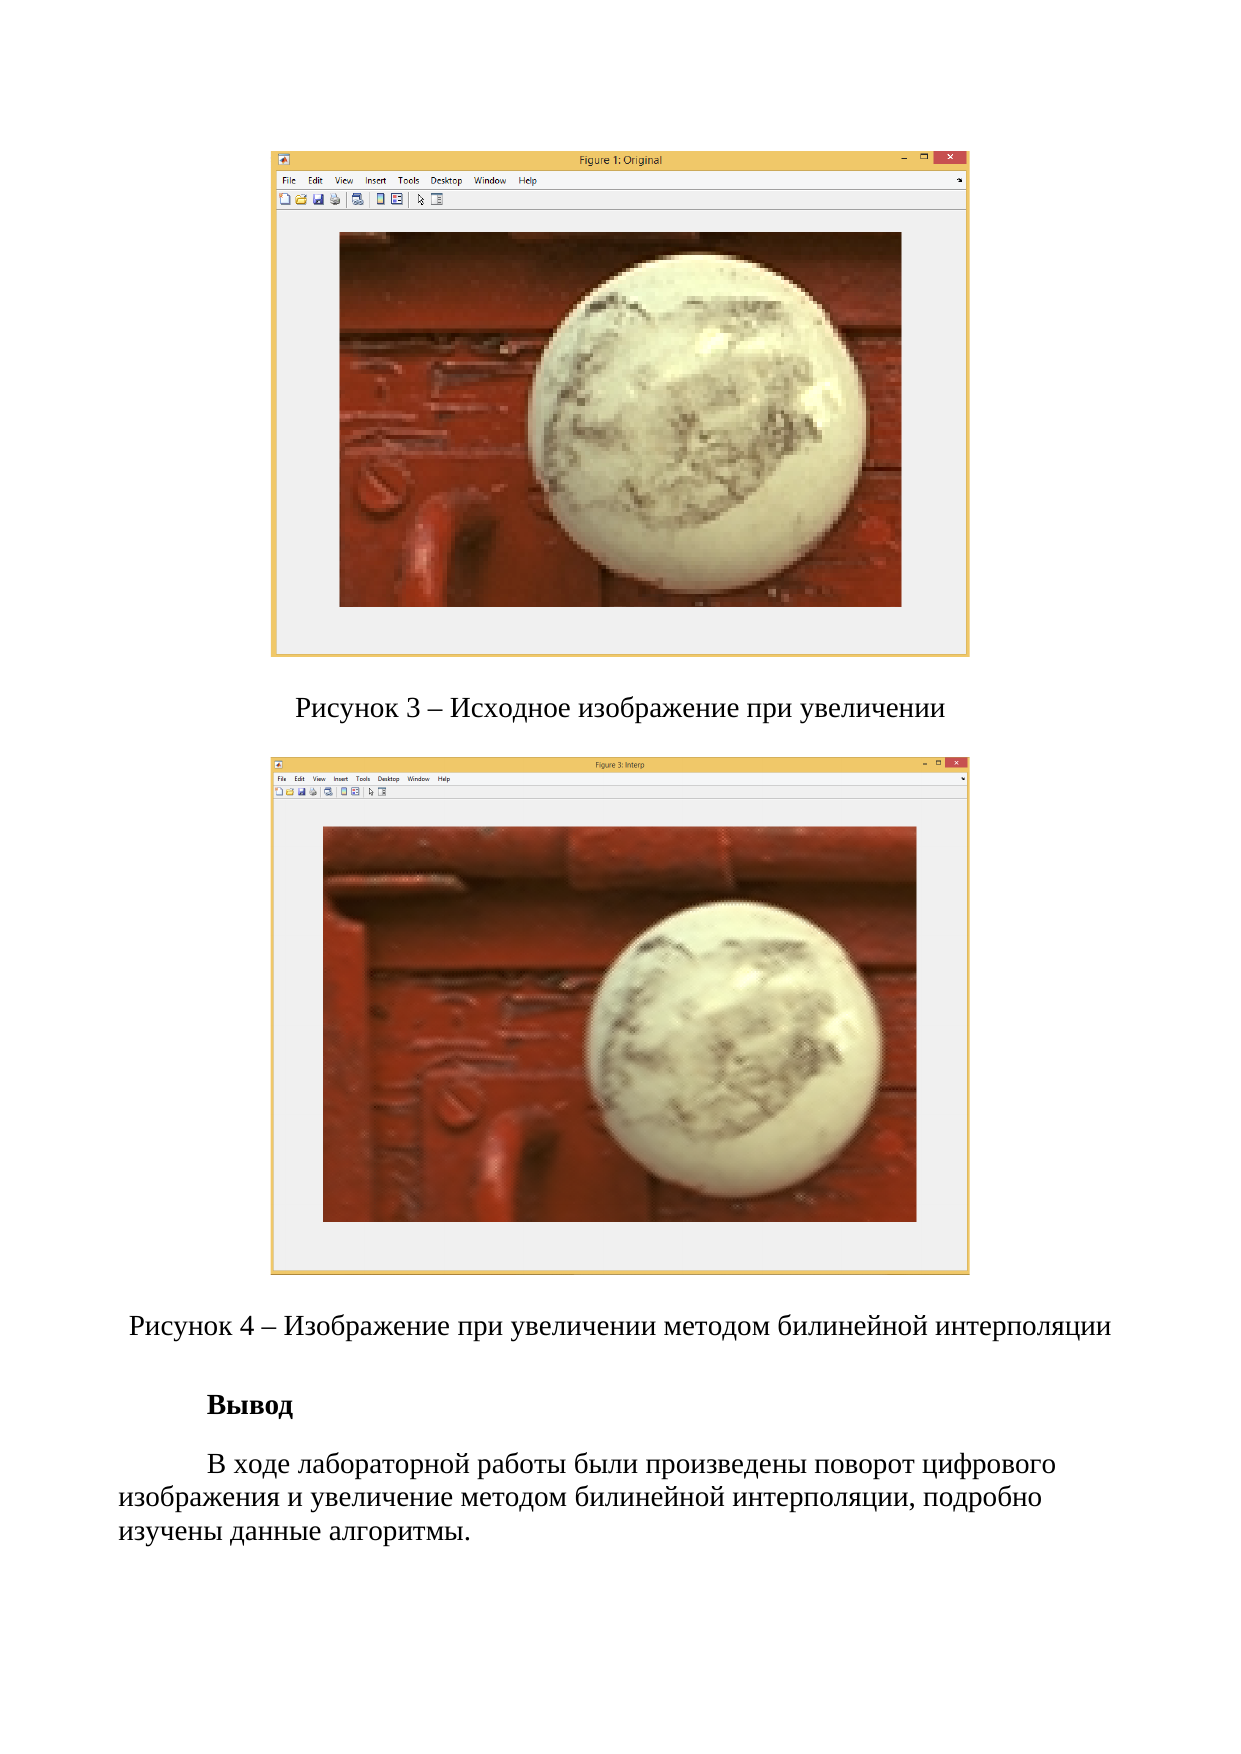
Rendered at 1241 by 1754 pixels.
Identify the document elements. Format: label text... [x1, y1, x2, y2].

subtitle Вывод [118, 1387, 1122, 1421]
picture [270, 757, 970, 1275]
text В ходе лабораторной работы были произведены поворот цифрового изображения и увеличение методом билинейной интерполяции, подробно изучены данные алгоритмы. [118, 1446, 1122, 1547]
text Рисунок 4 – Изображение при увеличении методом билинейной интерполяции [118, 1308, 1122, 1341]
picture [270, 151, 970, 657]
text Рисунок 3 – Исходное изображение при увеличении [118, 690, 1122, 724]
